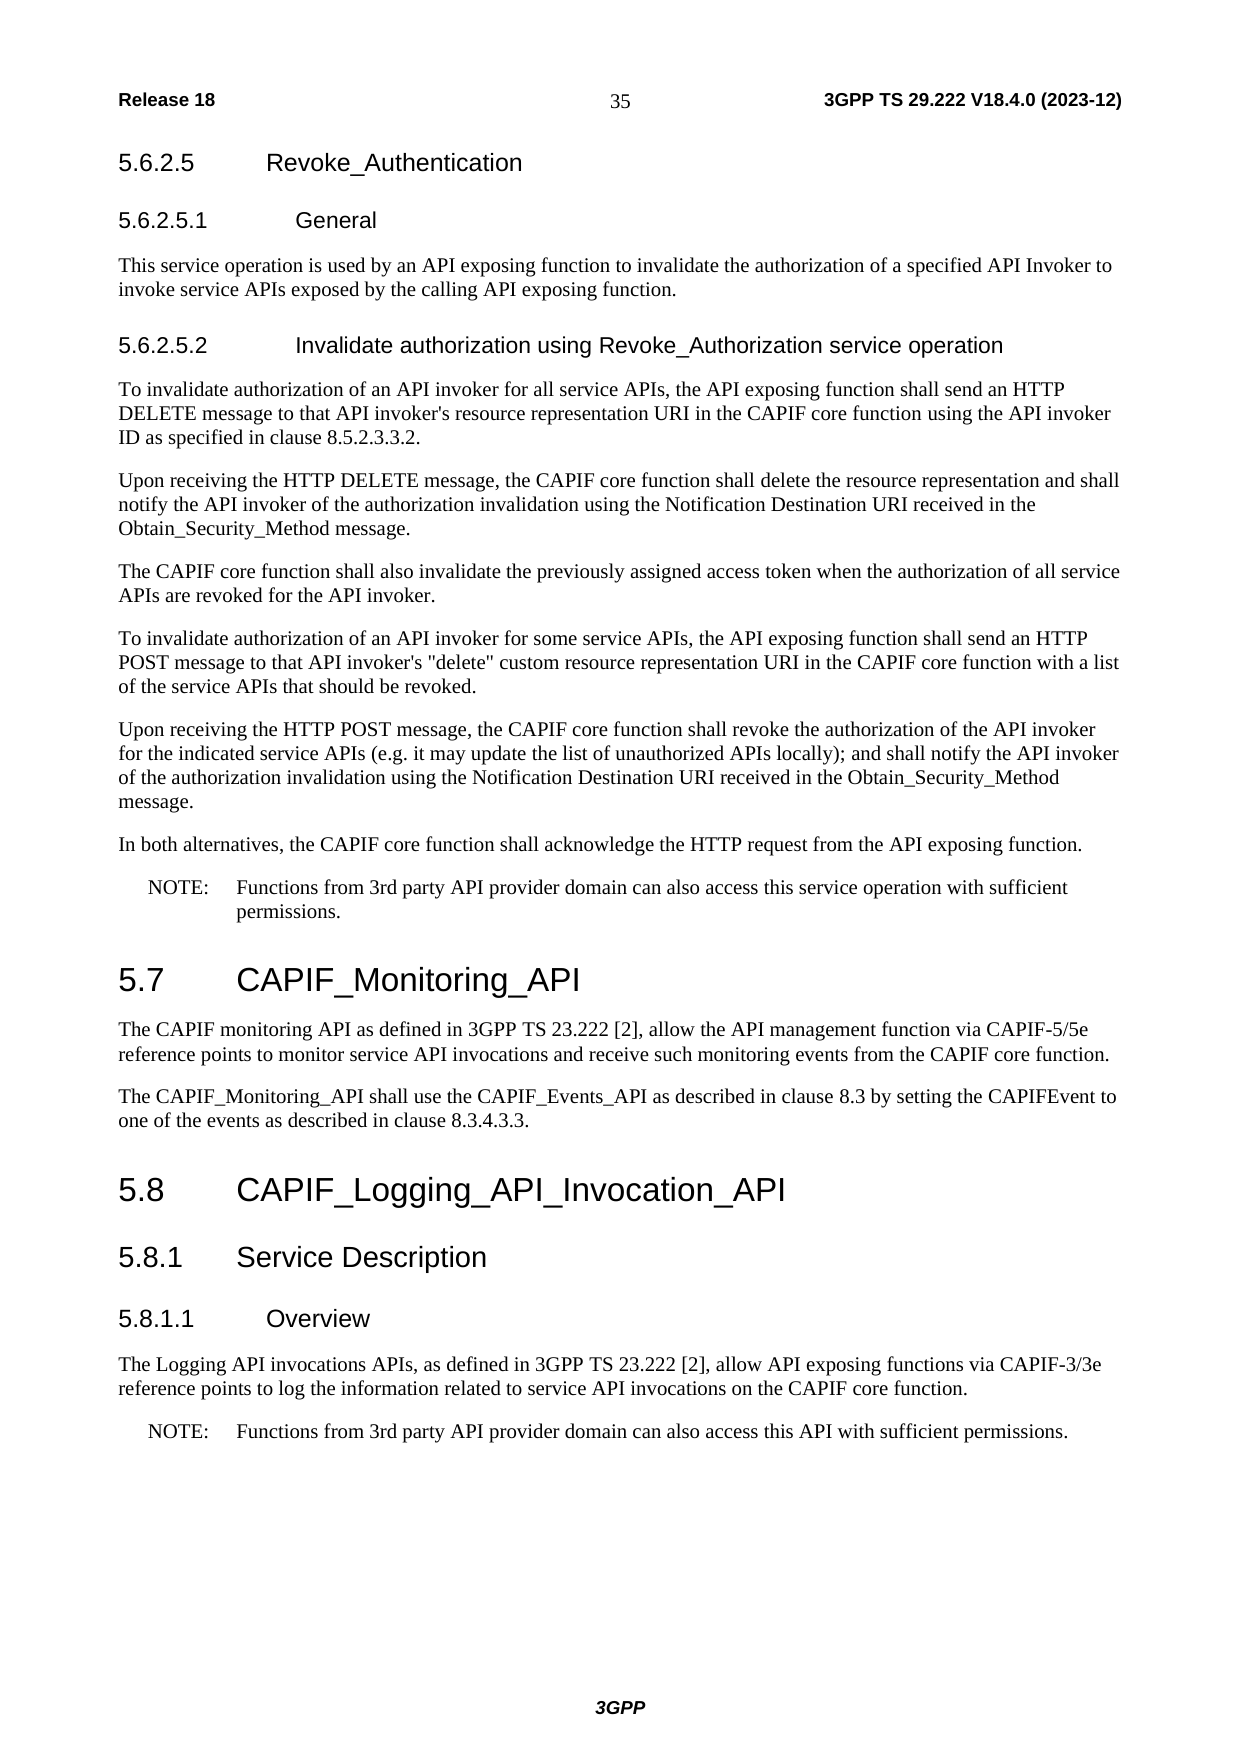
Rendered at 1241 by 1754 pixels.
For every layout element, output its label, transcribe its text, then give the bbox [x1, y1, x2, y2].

subtitle 5.7 CAPIF_Monitoring_API [118, 960, 1122, 999]
text Upon receiving the HTTP POST message, the CAPIF core function shall revoke the authorization of the API invoker for the indicated service APIs (e.g. it may update the list of unauthorized APIs locally); and shall notify the API invoker of the authorization invalidation using the Notification Destination URI received in the Obtain_Security_Method message. [118, 717, 1122, 813]
text The CAPIF monitoring API as defined in 3GPP TS 23.222 [2], allow the API management function via CAPIF-5/5e reference points to monitor service API invocations and receive such monitoring events from the CAPIF core function. [118, 1017, 1122, 1066]
subtitle 5.8 CAPIF_Logging_API_Invocation_API [118, 1170, 1122, 1208]
subtitle 5.6.2.5.1 General [118, 207, 1122, 234]
text In both alternatives, the CAPIF core function shall acknowledge the HTTP request from the API exposing function. [118, 832, 1122, 856]
text The Logging API invocations APIs, as defined in 3GPP TS 23.222 [2], allow API exposing functions via CAPIF-3/3e reference points to log the information related to service API invocations on the CAPIF core function. [118, 1352, 1122, 1400]
subtitle 5.8.1.1 Overview [118, 1304, 1122, 1333]
subtitle 5.6.2.5 Revoke_Authentication [118, 147, 1122, 176]
text The CAPIF_Monitoring_API shall use the CAPIF_Events_API as described in clause 8.3 by setting the CAPIFEvent to one of the events as described in clause 8.3.4.3.3. [118, 1084, 1122, 1132]
text The CAPIF core function shall also invalidate the previously assigned access token when the authorization of all service APIs are revoked for the API invoker. [118, 559, 1122, 607]
text This service operation is used by an API exposing function to invalidate the authorization of a specified API Invoker to invoke service APIs exposed by the calling API exposing function. [118, 253, 1122, 301]
text NOTE: Functions from 3rd party API provider domain can also access this service operation with sufficient permissions. [148, 874, 1122, 923]
text To invalidate authorization of an API invoker for some service APIs, the API exposing function shall send an HTTP POST message to that API invoker's "delete" custom resource representation URI in the CAPIF core function with a list of the service APIs that should be revoked. [118, 626, 1122, 698]
text Upon receiving the HTTP DELETE message, the CAPIF core function shall delete the resource representation and shall notify the API invoker of the authorization invalidation using the Notification Destination URI received in the Obtain_Security_Method message. [118, 468, 1122, 540]
text To invalidate authorization of an API invoker for all service APIs, the API exposing function shall send an HTTP DELETE message to that API invoker's resource representation URI in the CAPIF core function using the API invoker ID as specified in clause 8.5.2.3.3.2. [118, 377, 1122, 449]
subtitle 5.8.1 Service Description [118, 1239, 1122, 1273]
text NOTE: Functions from 3rd party API provider domain can also access this API with sufficient permissions. [148, 1419, 1122, 1443]
subtitle 5.6.2.5.2 Invalidate authorization using Revoke_Authorization service operation [118, 332, 1122, 358]
